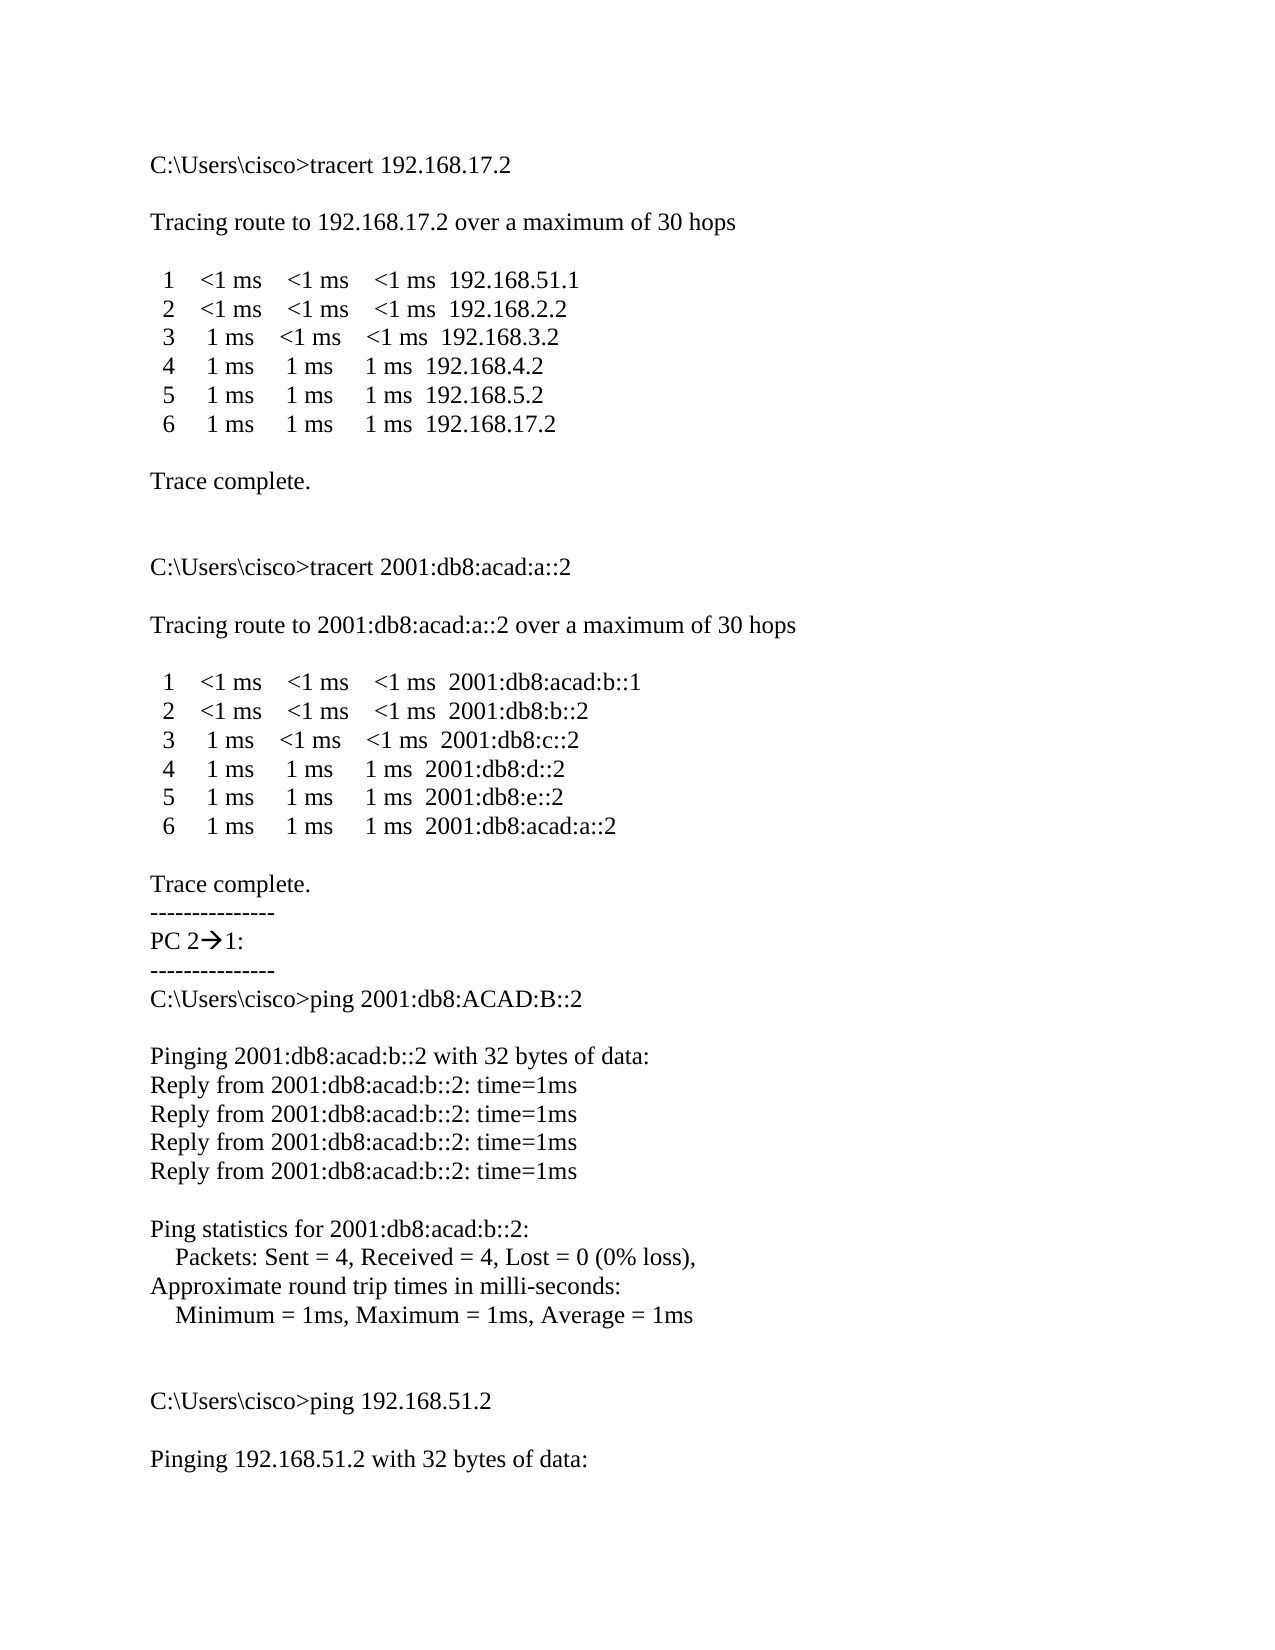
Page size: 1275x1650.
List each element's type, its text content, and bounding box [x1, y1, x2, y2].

text Pinging 2001:db8:acad:b::2 with 32 bytes of data: [150, 1041, 1125, 1070]
text Tracing route to 2001:db8:acad:a::2 over a maximum of 30 hops [150, 610, 1125, 639]
text 4 1 ms 1 ms 1 ms 192.168.4.2 [150, 351, 1125, 380]
text 6 1 ms 1 ms 1 ms 2001:db8:acad:a::2 [150, 811, 1125, 840]
text C:\Users\cisco>tracert 192.168.17.2 [150, 150, 1125, 179]
text 6 1 ms 1 ms 1 ms 192.168.17.2 [150, 409, 1125, 437]
text --------------- [150, 897, 1125, 926]
text 3 1 ms <1 ms <1 ms 192.168.3.2 [150, 322, 1125, 351]
text 3 1 ms <1 ms <1 ms 2001:db8:c::2 [150, 725, 1125, 754]
text C:\Users\cisco>ping 192.168.51.2 [150, 1386, 1125, 1415]
text Trace complete. [150, 466, 1125, 495]
text --------------- [150, 955, 1125, 984]
text 1 <1 ms <1 ms <1 ms 192.168.51.1 [150, 265, 1125, 294]
text Ping statistics for 2001:db8:acad:b::2: [150, 1214, 1125, 1242]
text 4 1 ms 1 ms 1 ms 2001:db8:d::2 [150, 754, 1125, 782]
text Minimum = 1ms, Maximum = 1ms, Average = 1ms [150, 1300, 1125, 1329]
text Packets: Sent = 4, Received = 4, Lost = 0 (0% loss), [150, 1242, 1125, 1271]
text PC 21: [150, 926, 1125, 955]
text Tracing route to 192.168.17.2 over a maximum of 30 hops [150, 207, 1125, 236]
text Trace complete. [150, 869, 1125, 897]
text C:\Users\cisco>tracert 2001:db8:acad:a::2 [150, 552, 1125, 581]
text Reply from 2001:db8:acad:b::2: time=1ms [150, 1099, 1125, 1127]
text 5 1 ms 1 ms 1 ms 192.168.5.2 [150, 380, 1125, 409]
text Pinging 192.168.51.2 with 32 bytes of data: [150, 1444, 1125, 1472]
text Reply from 2001:db8:acad:b::2: time=1ms [150, 1127, 1125, 1156]
text 2 <1 ms <1 ms <1 ms 2001:db8:b::2 [150, 696, 1125, 725]
text 2 <1 ms <1 ms <1 ms 192.168.2.2 [150, 294, 1125, 322]
text Reply from 2001:db8:acad:b::2: time=1ms [150, 1070, 1125, 1099]
text C:\Users\cisco>ping 2001:db8:ACAD:B::2 [150, 984, 1125, 1012]
text 5 1 ms 1 ms 1 ms 2001:db8:e::2 [150, 782, 1125, 811]
text 1 <1 ms <1 ms <1 ms 2001:db8:acad:b::1 [150, 667, 1125, 696]
text Reply from 2001:db8:acad:b::2: time=1ms [150, 1156, 1125, 1185]
text Approximate round trip times in milli-seconds: [150, 1271, 1125, 1300]
